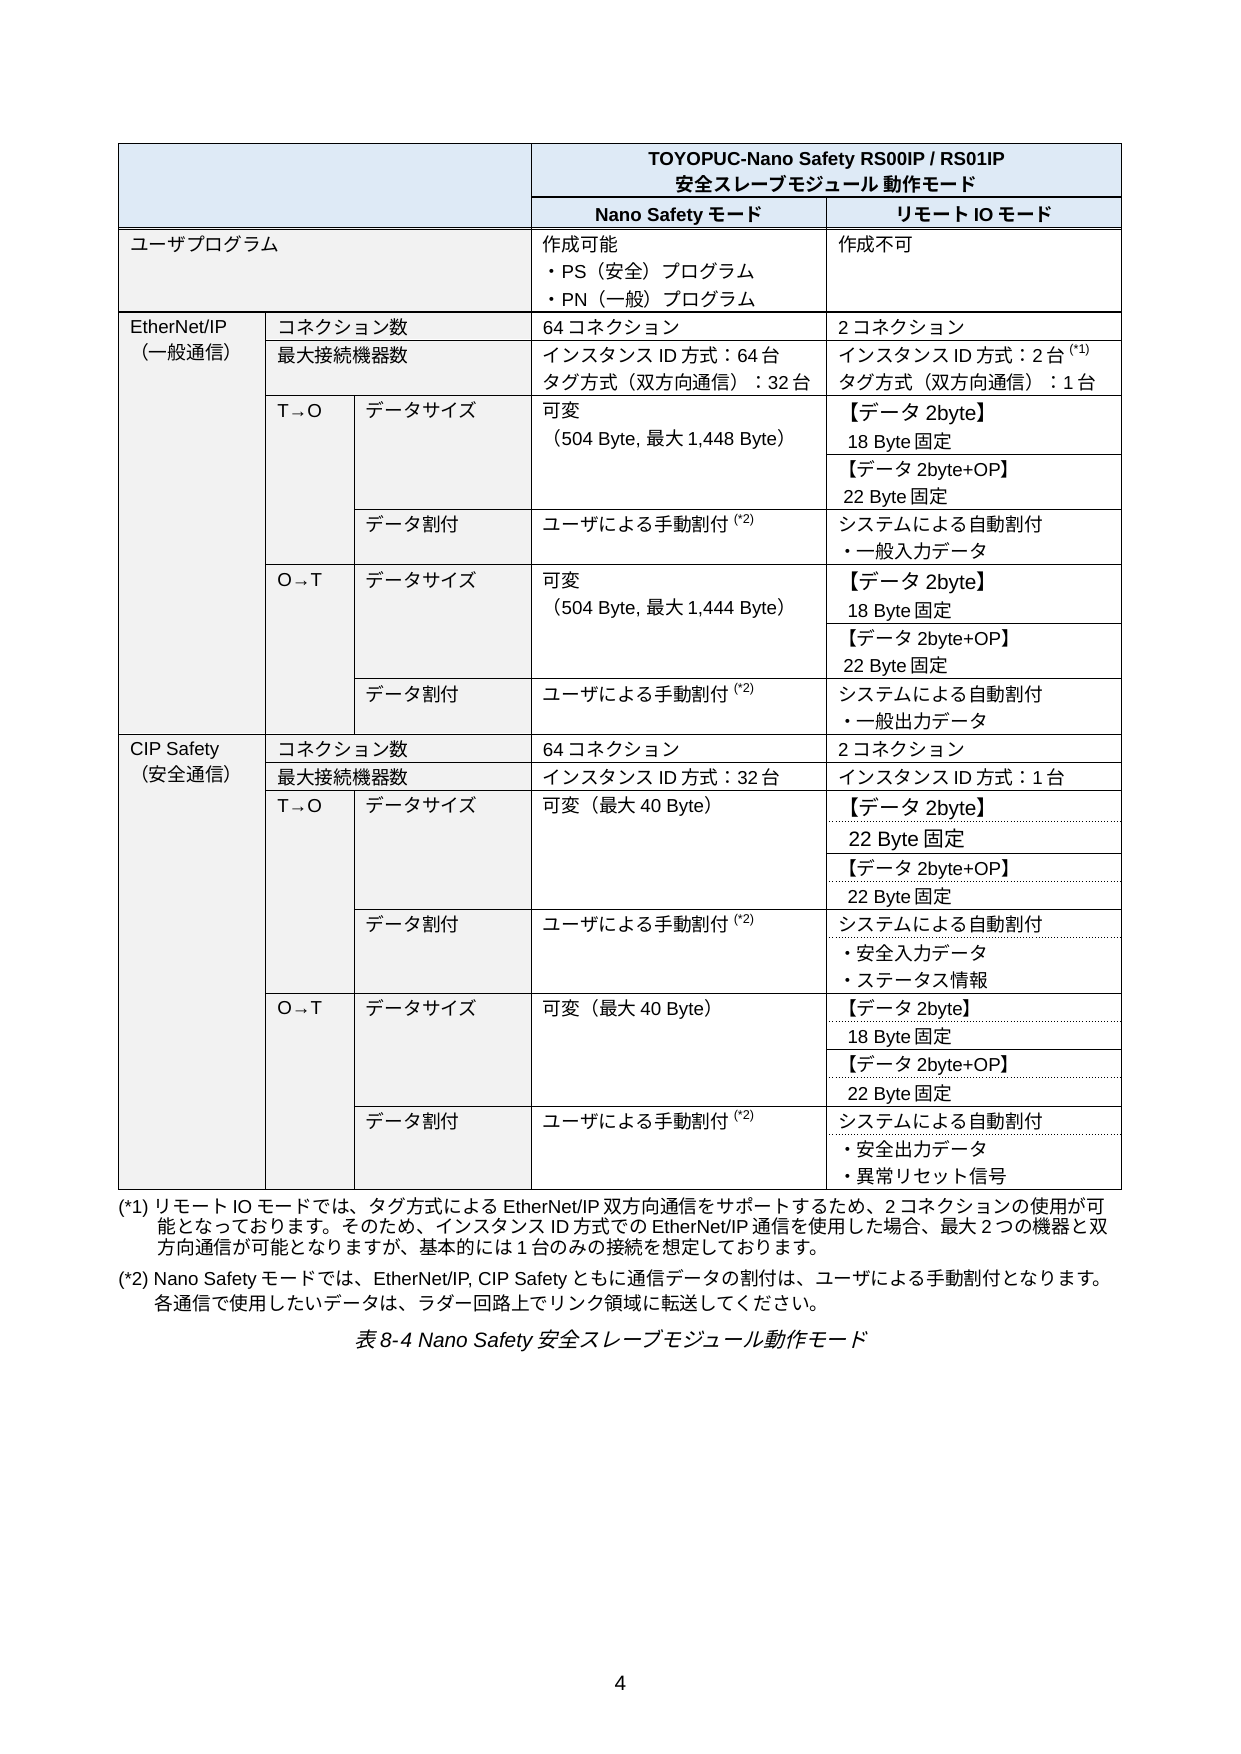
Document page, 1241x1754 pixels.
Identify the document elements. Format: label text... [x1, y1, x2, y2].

table_cell データ割付 [355, 510, 531, 564]
table_cell 22 Byte固定 [827, 821, 1121, 852]
text (*2) Nano Safetyモードでは、EtherNet/IP, CIP Safetyともに通信データの割付は、ユーザによる手動割付となります。 各通信で使用したいデータは、ラダー回路上でリンク領域に転送してください。 [118, 1265, 1122, 1315]
table_cell 【データ2byte】 [827, 994, 1121, 1021]
table_cell システムによる自動割付 [827, 910, 1121, 937]
table_cell コネクション数 [266, 313, 531, 339]
table_cell 22 Byte固定 [827, 881, 1121, 909]
table_cell ・安全入力データ ・ステータス情報 [827, 937, 1121, 993]
table_cell 22 Byte固定 [827, 1077, 1121, 1106]
table_header [119, 144, 531, 227]
table_cell ユーザによる手動割付 (*2) [532, 679, 826, 733]
table_cell 【データ2byte+OP】 [827, 1050, 1121, 1077]
table_cell 2コネクション [827, 735, 1121, 762]
table_cell 18 Byte固定 [827, 1021, 1121, 1049]
table_cell 作成可能 ・PS（安全）プログラム ・PN（一般）プログラム [532, 230, 826, 311]
table_cell ユーザによる手動割付 (*2) [532, 1107, 826, 1189]
table_cell 64コネクション [532, 735, 826, 762]
table_cell コネクション数 [266, 735, 531, 762]
table_cell ユーザプログラム [119, 230, 531, 311]
text (*1) リモートIOモードでは、タグ方式によるEtherNet/IP双方向通信をサポートするため、2コネクションの使用が可能となっております。そのため、インスタンスID方式でのEtherNet/IP通信を使用した場合、最大2つの機器と双方向通信が可能となりますが、基本的には1台のみの接続を想定しております。 [118, 1196, 1122, 1259]
table_cell データ割付 [355, 910, 531, 993]
table_cell Nano Safetyモード [532, 198, 826, 227]
table_cell インスタンスID方式：64台 タグ方式（双方向通信）：32台 [532, 341, 826, 395]
table_cell システムによる自動割付 ・一般入力データ [827, 510, 1121, 564]
table_cell 64コネクション [532, 313, 826, 339]
table_cell 最大接続機器数 [266, 763, 531, 790]
table_cell インスタンスID方式：1台 [827, 763, 1121, 790]
table_cell 【データ2byte+OP】 22 Byte固定 [827, 455, 1121, 509]
table_cell データサイズ [355, 396, 531, 509]
text 表 8-4 Nano Safety安全スレーブモジュール動作モード [354, 1323, 1122, 1354]
table_cell O→T [266, 994, 354, 1189]
table_cell 【データ2byte】 18 Byte固定 [827, 565, 1121, 623]
table_cell 可変 （504 Byte, 最大1,448 Byte） [532, 396, 826, 509]
table_cell インスタンスID方式：32台 [532, 763, 826, 790]
table_cell CIP Safety （安全通信） [119, 735, 265, 1189]
table_cell ユーザによる手動割付 (*2) [532, 510, 826, 564]
table_cell 【データ 2byte+OP】 [827, 854, 1121, 881]
table_cell 【データ2byte】 18 Byte固定 [827, 396, 1121, 453]
table_cell 可変 （504 Byte, 最大1,444 Byte） [532, 565, 826, 678]
table_header TOYOPUC-Nano Safety RS00IP / RS01IP 安全スレーブモジュール 動作モード [532, 144, 1121, 196]
table_cell O→T [266, 565, 354, 733]
table_cell EtherNet/IP （一般通信） [119, 313, 265, 733]
table_cell T→O [266, 396, 354, 564]
table_cell ・安全出力データ ・異常リセット信号 [827, 1134, 1121, 1189]
table_cell システムによる自動割付 ・一般出力データ [827, 679, 1121, 733]
table_cell 【データ 2byte+OP】 22 Byte固定 [827, 624, 1121, 678]
table_cell ユーザによる手動割付 (*2) [532, 910, 826, 993]
table_cell 可変（最大40 Byte） [532, 994, 826, 1106]
table_cell 最大接続機器数 [266, 341, 531, 395]
table_cell 2コネクション [827, 313, 1121, 339]
table_cell システムによる自動割付 [827, 1107, 1121, 1134]
table_cell データサイズ [355, 994, 531, 1106]
table_cell 【データ2byte】 [827, 791, 1121, 821]
table_cell データサイズ [355, 565, 531, 678]
table_cell 作成不可 [827, 230, 1121, 311]
table_cell リモートIOモード [827, 198, 1121, 227]
table_cell 可変（最大40 Byte） [532, 791, 826, 909]
table_cell データサイズ [355, 791, 531, 909]
table_cell T→O [266, 791, 354, 993]
table_cell インスタンスID方式：2台 (*1) タグ方式（双方向通信）：1台 [827, 341, 1121, 395]
table_cell データ割付 [355, 1107, 531, 1189]
table_cell データ割付 [355, 679, 531, 733]
